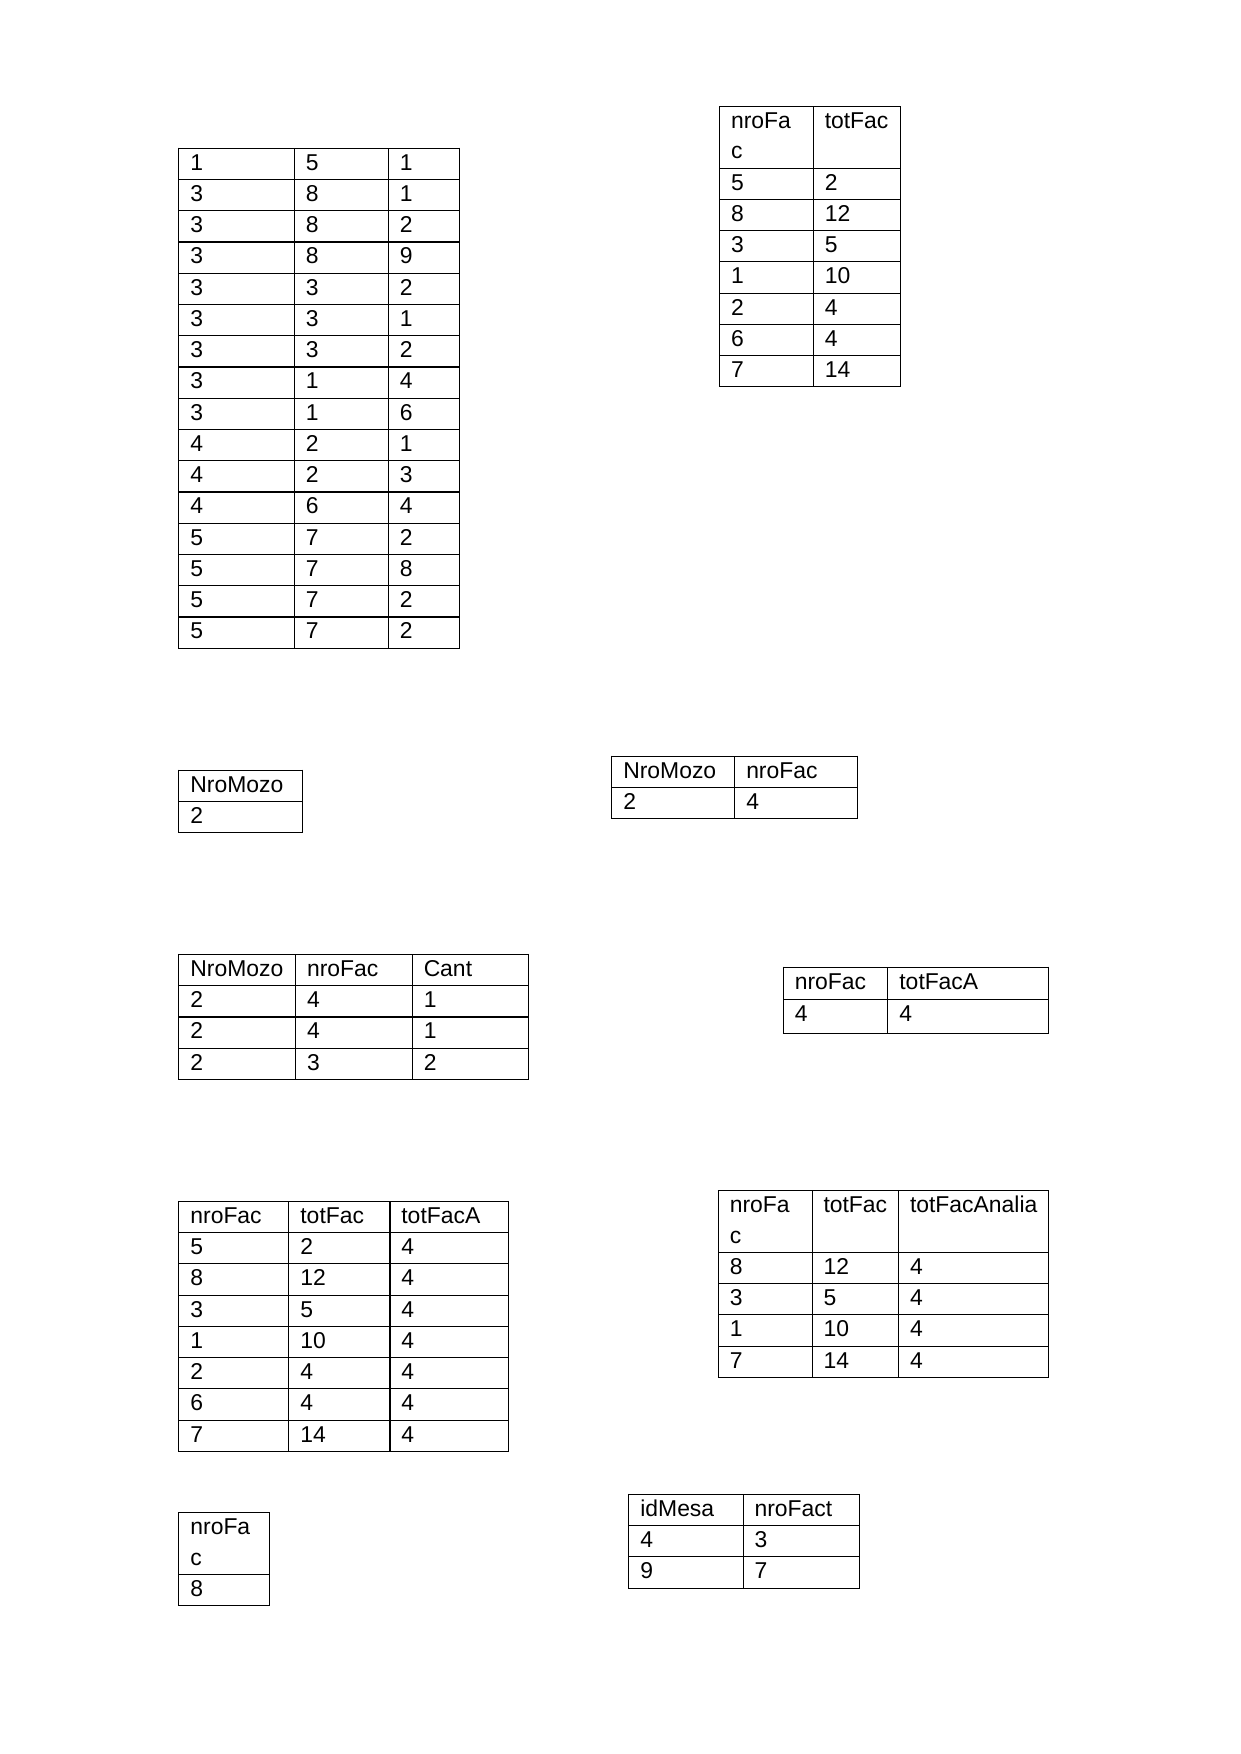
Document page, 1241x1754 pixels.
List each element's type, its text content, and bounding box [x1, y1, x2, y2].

table_cell 4 [629, 1526, 743, 1556]
table_header NroMozo [179, 955, 295, 985]
table_cell 2 [814, 169, 900, 199]
table_cell 2 [413, 1049, 528, 1079]
table_cell 3 [179, 399, 294, 429]
table_header totFacA [391, 1202, 508, 1232]
table_cell 1 [179, 149, 294, 179]
table_cell 4 [888, 1000, 1048, 1032]
table_cell 8 [719, 1253, 812, 1283]
table_cell 5 [295, 149, 388, 179]
table_cell 4 [296, 1018, 412, 1048]
table_cell 3 [296, 1049, 412, 1079]
table_cell 2 [389, 618, 459, 648]
table_cell 5 [179, 1233, 288, 1263]
table_cell 3 [179, 274, 294, 304]
table_cell 7 [295, 586, 388, 616]
table_cell 2 [179, 986, 295, 1016]
table_cell 14 [813, 1347, 898, 1377]
table_cell 6 [389, 399, 459, 429]
table_cell 4 [391, 1389, 508, 1419]
table_cell 4 [296, 986, 412, 1016]
table_cell 4 [391, 1358, 508, 1388]
table_cell 3 [744, 1526, 859, 1556]
table_cell 5 [179, 555, 294, 585]
table_cell 7 [295, 618, 388, 648]
table_cell 8 [179, 1575, 269, 1605]
table_cell 1 [413, 1018, 528, 1048]
table_cell 1 [413, 986, 528, 1016]
table_cell 4 [814, 294, 900, 324]
table_cell 7 [744, 1557, 859, 1587]
table_cell 6 [295, 493, 388, 523]
table_cell 3 [719, 1284, 812, 1314]
table_cell 3 [389, 461, 459, 491]
table_cell 1 [389, 180, 459, 210]
table_cell 12 [813, 1253, 898, 1283]
table_cell 2 [289, 1233, 389, 1263]
table_cell 4 [784, 1000, 887, 1032]
table_cell 2 [612, 788, 734, 818]
table_cell 10 [289, 1327, 389, 1357]
table_header nroFac [735, 757, 857, 787]
table_cell 8 [295, 180, 388, 210]
table_cell 6 [720, 325, 813, 355]
table_header NroMozo [612, 757, 734, 787]
table_cell 12 [289, 1264, 389, 1294]
table_cell 4 [391, 1327, 508, 1357]
table_cell 1 [179, 1327, 288, 1357]
table_cell 2 [720, 294, 813, 324]
table_cell 1 [295, 399, 388, 429]
table_cell 3 [179, 1296, 288, 1326]
table_cell 4 [391, 1296, 508, 1326]
table_cell 10 [813, 1315, 898, 1346]
table_cell 6 [179, 1389, 288, 1419]
table_cell 4 [899, 1253, 1048, 1283]
table_cell 2 [179, 1018, 295, 1048]
table_cell 4 [899, 1347, 1048, 1377]
table_cell 7 [720, 356, 813, 386]
table_cell 3 [179, 211, 294, 241]
table_cell 9 [389, 243, 459, 273]
table_cell 4 [289, 1358, 389, 1388]
table_cell 14 [814, 356, 900, 386]
table_cell 4 [899, 1284, 1048, 1314]
table_cell 12 [814, 200, 900, 230]
table_cell 2 [389, 274, 459, 304]
table_cell 5 [720, 169, 813, 199]
table_cell 5 [814, 231, 900, 261]
table_header totFac [813, 1191, 898, 1252]
table_cell 1 [719, 1315, 812, 1346]
table_header nroFact [744, 1495, 859, 1525]
table_header totFac [289, 1202, 389, 1232]
table_cell 9 [629, 1557, 743, 1587]
table_cell 3 [179, 368, 294, 398]
table_cell 2 [389, 336, 459, 366]
table_cell 2 [295, 430, 388, 460]
table_cell 4 [391, 1421, 508, 1451]
table_cell 8 [179, 1264, 288, 1294]
table_cell 2 [179, 802, 302, 832]
table_cell 3 [179, 180, 294, 210]
table_header Cant [413, 955, 528, 985]
table_header NroMozo [179, 771, 302, 801]
table_cell 4 [389, 368, 459, 398]
table_header nroFac [719, 1191, 812, 1252]
table_header totFacA [888, 968, 1048, 999]
table_cell 7 [295, 524, 388, 554]
table_header nroFac [720, 107, 813, 167]
table_cell 5 [813, 1284, 898, 1314]
table_cell 4 [179, 493, 294, 523]
table_cell 1 [720, 262, 813, 292]
table_cell 5 [289, 1296, 389, 1326]
table_cell 1 [389, 305, 459, 335]
table_cell 4 [735, 788, 857, 818]
table_cell 4 [899, 1315, 1048, 1346]
table_cell 4 [389, 493, 459, 523]
table_header nroFac [179, 1513, 269, 1574]
table_cell 2 [389, 524, 459, 554]
table_cell 4 [814, 325, 900, 355]
table_cell 2 [179, 1049, 295, 1079]
table_cell 1 [389, 149, 459, 179]
table_cell 1 [295, 368, 388, 398]
table_cell 2 [179, 1358, 288, 1388]
table_cell 3 [295, 305, 388, 335]
table_cell 3 [179, 336, 294, 366]
table_cell 3 [295, 274, 388, 304]
table_cell 7 [179, 1421, 288, 1451]
table_cell 4 [391, 1264, 508, 1294]
table_cell 2 [389, 211, 459, 241]
table_cell 4 [289, 1389, 389, 1419]
table_header totFacAnalia [899, 1191, 1048, 1252]
table_cell 7 [719, 1347, 812, 1377]
table_cell 3 [720, 231, 813, 261]
table_cell 8 [720, 200, 813, 230]
table_cell 4 [179, 430, 294, 460]
table_cell 7 [295, 555, 388, 585]
table_cell 8 [295, 211, 388, 241]
table_header nroFac [784, 968, 887, 999]
table_cell 1 [389, 430, 459, 460]
table_header totFac [814, 107, 900, 167]
table_cell 8 [389, 555, 459, 585]
table_cell 3 [295, 336, 388, 366]
table_header nroFac [296, 955, 412, 985]
table_cell 5 [179, 586, 294, 616]
table_cell 4 [179, 461, 294, 491]
table_cell 5 [179, 524, 294, 554]
table_header idMesa [629, 1495, 743, 1525]
table_cell 14 [289, 1421, 389, 1451]
table_cell 8 [295, 243, 388, 273]
table_header nroFac [179, 1202, 288, 1232]
table_cell 2 [295, 461, 388, 491]
table_cell 2 [389, 586, 459, 616]
table_cell 5 [179, 618, 294, 648]
table_cell 3 [179, 305, 294, 335]
table_cell 3 [179, 243, 294, 273]
table_cell 4 [391, 1233, 508, 1263]
table_cell 10 [814, 262, 900, 292]
